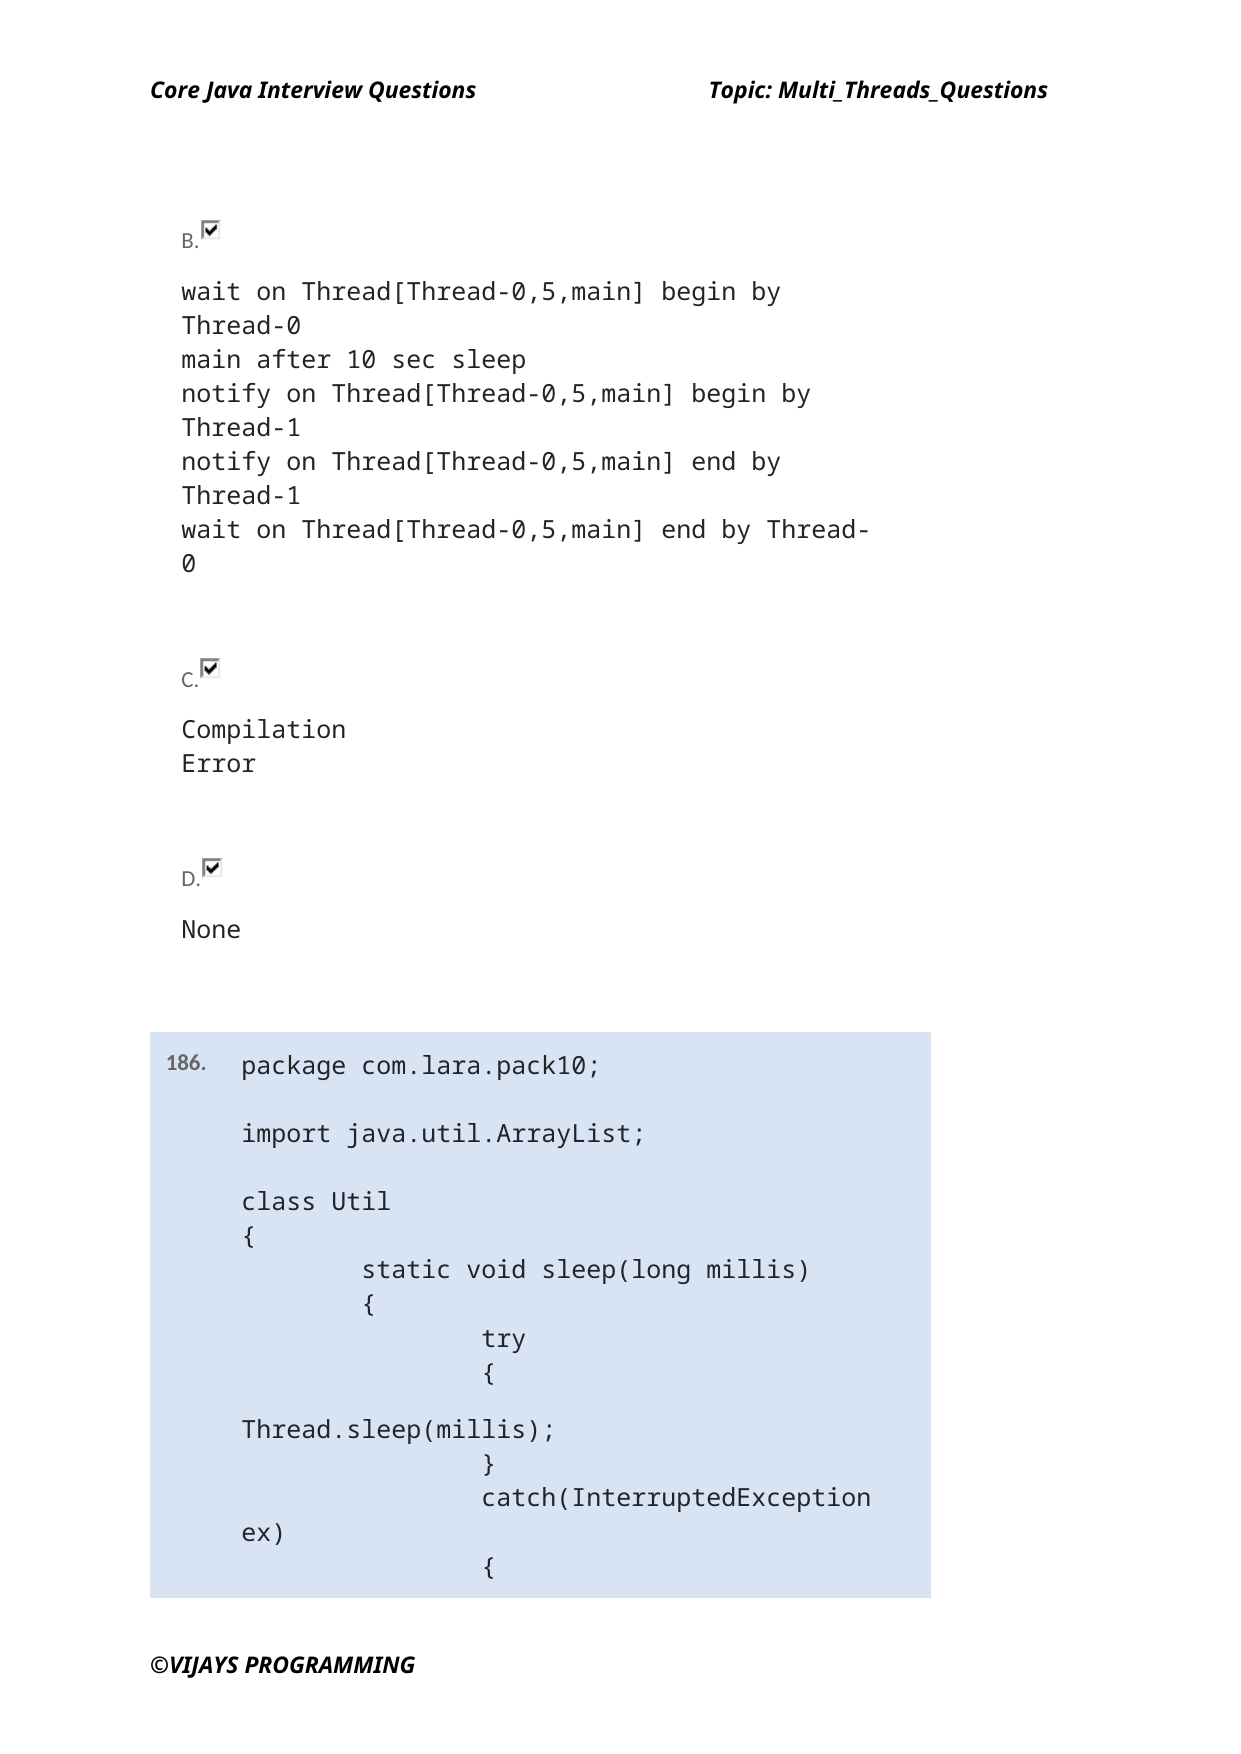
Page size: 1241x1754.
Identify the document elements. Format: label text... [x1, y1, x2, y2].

table_cell [150, 150, 1090, 1032]
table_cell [226, 1032, 931, 1598]
table_cell 186. [150, 1032, 226, 1598]
